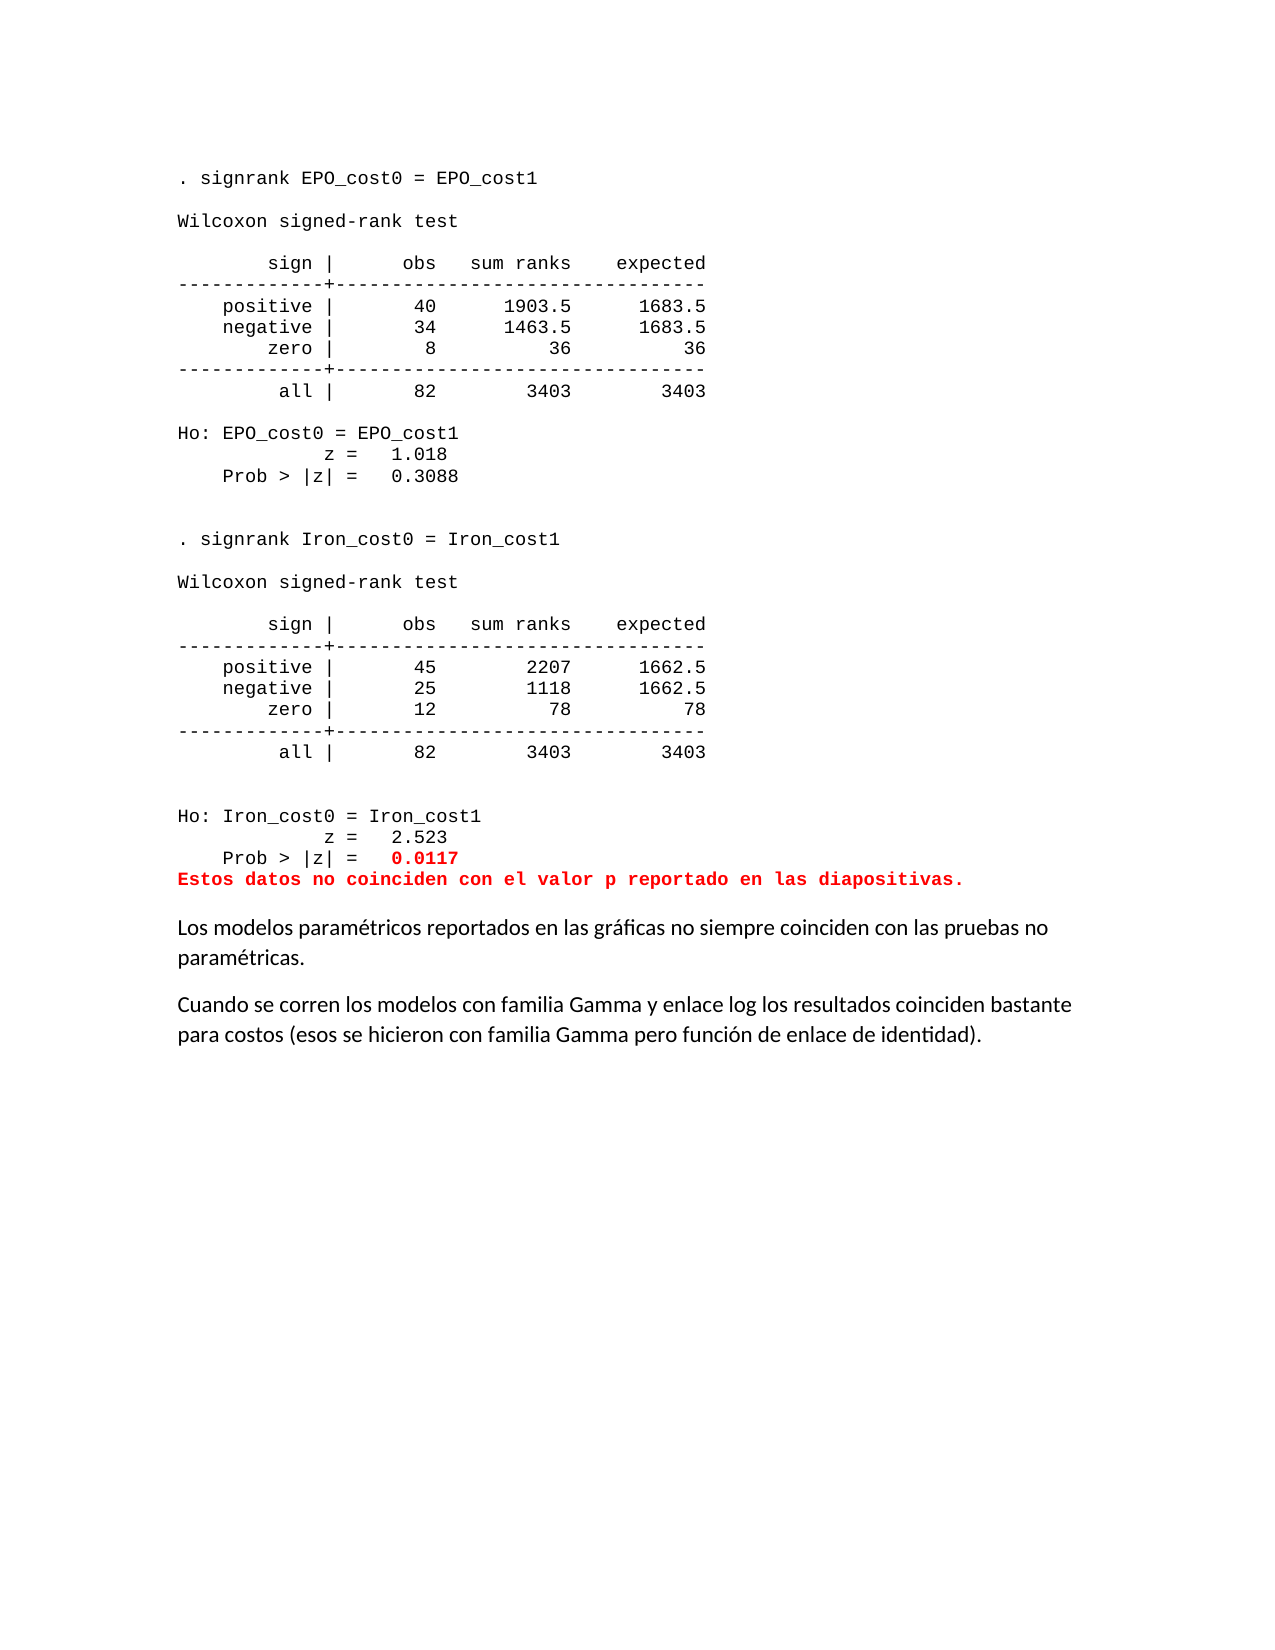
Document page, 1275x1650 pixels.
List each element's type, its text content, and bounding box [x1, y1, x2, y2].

text -------------+--------------------------------- [177, 721, 1098, 743]
text all | 82 3403 3403 [177, 381, 1098, 403]
text sign | obs sum ranks expected [177, 615, 1098, 636]
text Wilcoxon signed-rank test [177, 573, 1098, 594]
text all | 82 3403 3403 [177, 743, 1098, 764]
text Prob > |z| = 0.3088 [177, 466, 1098, 488]
text . signrank Iron_cost0 = Iron_cost1 [177, 530, 1098, 551]
text negative | 25 1118 1662.5 [177, 679, 1098, 700]
text sign | obs sum ranks expected [177, 254, 1098, 275]
text positive | 45 2207 1662.5 [177, 658, 1098, 679]
text Ho: Iron_cost0 = Iron_cost1 [177, 806, 1098, 828]
text Los modelos paramétricos reportados en las gráficas no siempre coinciden con las pruebas no paramétricas. [177, 913, 1098, 971]
text Ho: EPO_cost0 = EPO_cost1 [177, 424, 1098, 445]
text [177, 275, 1098, 296]
text Wilcoxon signed-rank test [177, 211, 1098, 233]
text -------------+--------------------------------- [177, 360, 1098, 381]
text -------------+--------------------------------- [177, 636, 1098, 658]
text Prob > |z| = 0.0117 [177, 849, 1098, 870]
text z = 2.523 [177, 828, 1098, 849]
text z = 1.018 [177, 445, 1098, 466]
text negative | 34 1463.5 1683.5 [177, 318, 1098, 339]
text zero | 8 36 36 [177, 339, 1098, 360]
text Cuando se corren los modelos con familia Gamma y enlace log los resultados coinciden bastante para costos (esos se hicieron con familia Gamma pero función de enlace de identidad). [177, 990, 1098, 1048]
text . signrank EPO_cost0 = EPO_cost1 [177, 169, 1098, 190]
text positive | 40 1903.5 1683.5 [177, 296, 1098, 318]
text Estos datos no coinciden con el valor p reportado en las diapositivas. [177, 870, 1098, 891]
text zero | 12 78 78 [177, 700, 1098, 721]
